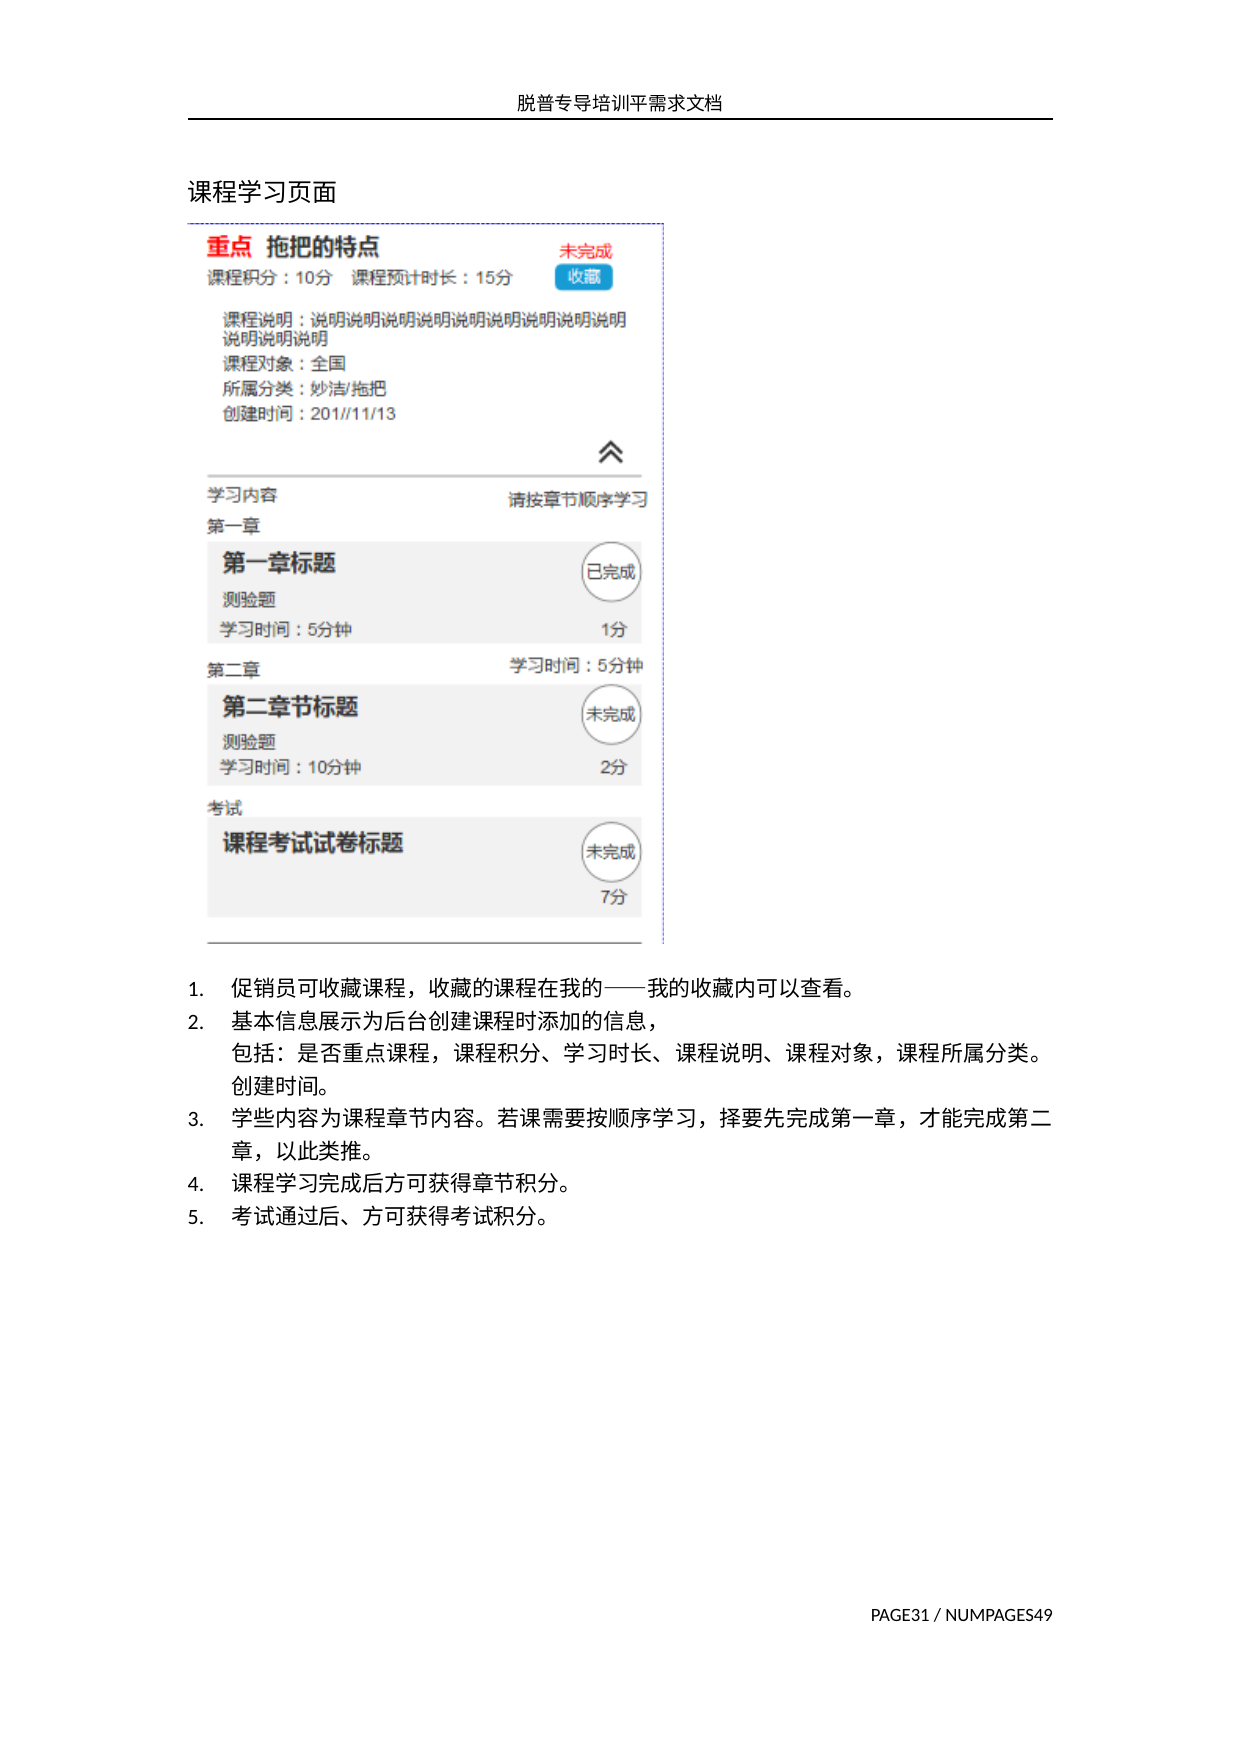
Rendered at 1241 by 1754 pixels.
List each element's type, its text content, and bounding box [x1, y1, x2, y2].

picture [187, 223, 664, 944]
text 课程学习页面 [187, 158, 1053, 223]
text 包括：是否重点课程，课程积分、学习时长、课程说明、课程对象，课程所属分类。创建时间。 [231, 1036, 1053, 1101]
list 学些内容为课程章节内容。若课需要按顺序学习，择要先完成第一章，才能完成第二章，以此类推。 [187, 1101, 1053, 1166]
list 考试通过后、方可获得考试积分。 [187, 1198, 1053, 1231]
list 基本信息展示为后台创建课程时添加的信息， [187, 1003, 1053, 1036]
list 促销员可收藏课程，收藏的课程在我的——我的收藏内可以查看。 [187, 971, 1053, 1003]
list 课程学习完成后方可获得章节积分。 [187, 1166, 1053, 1198]
